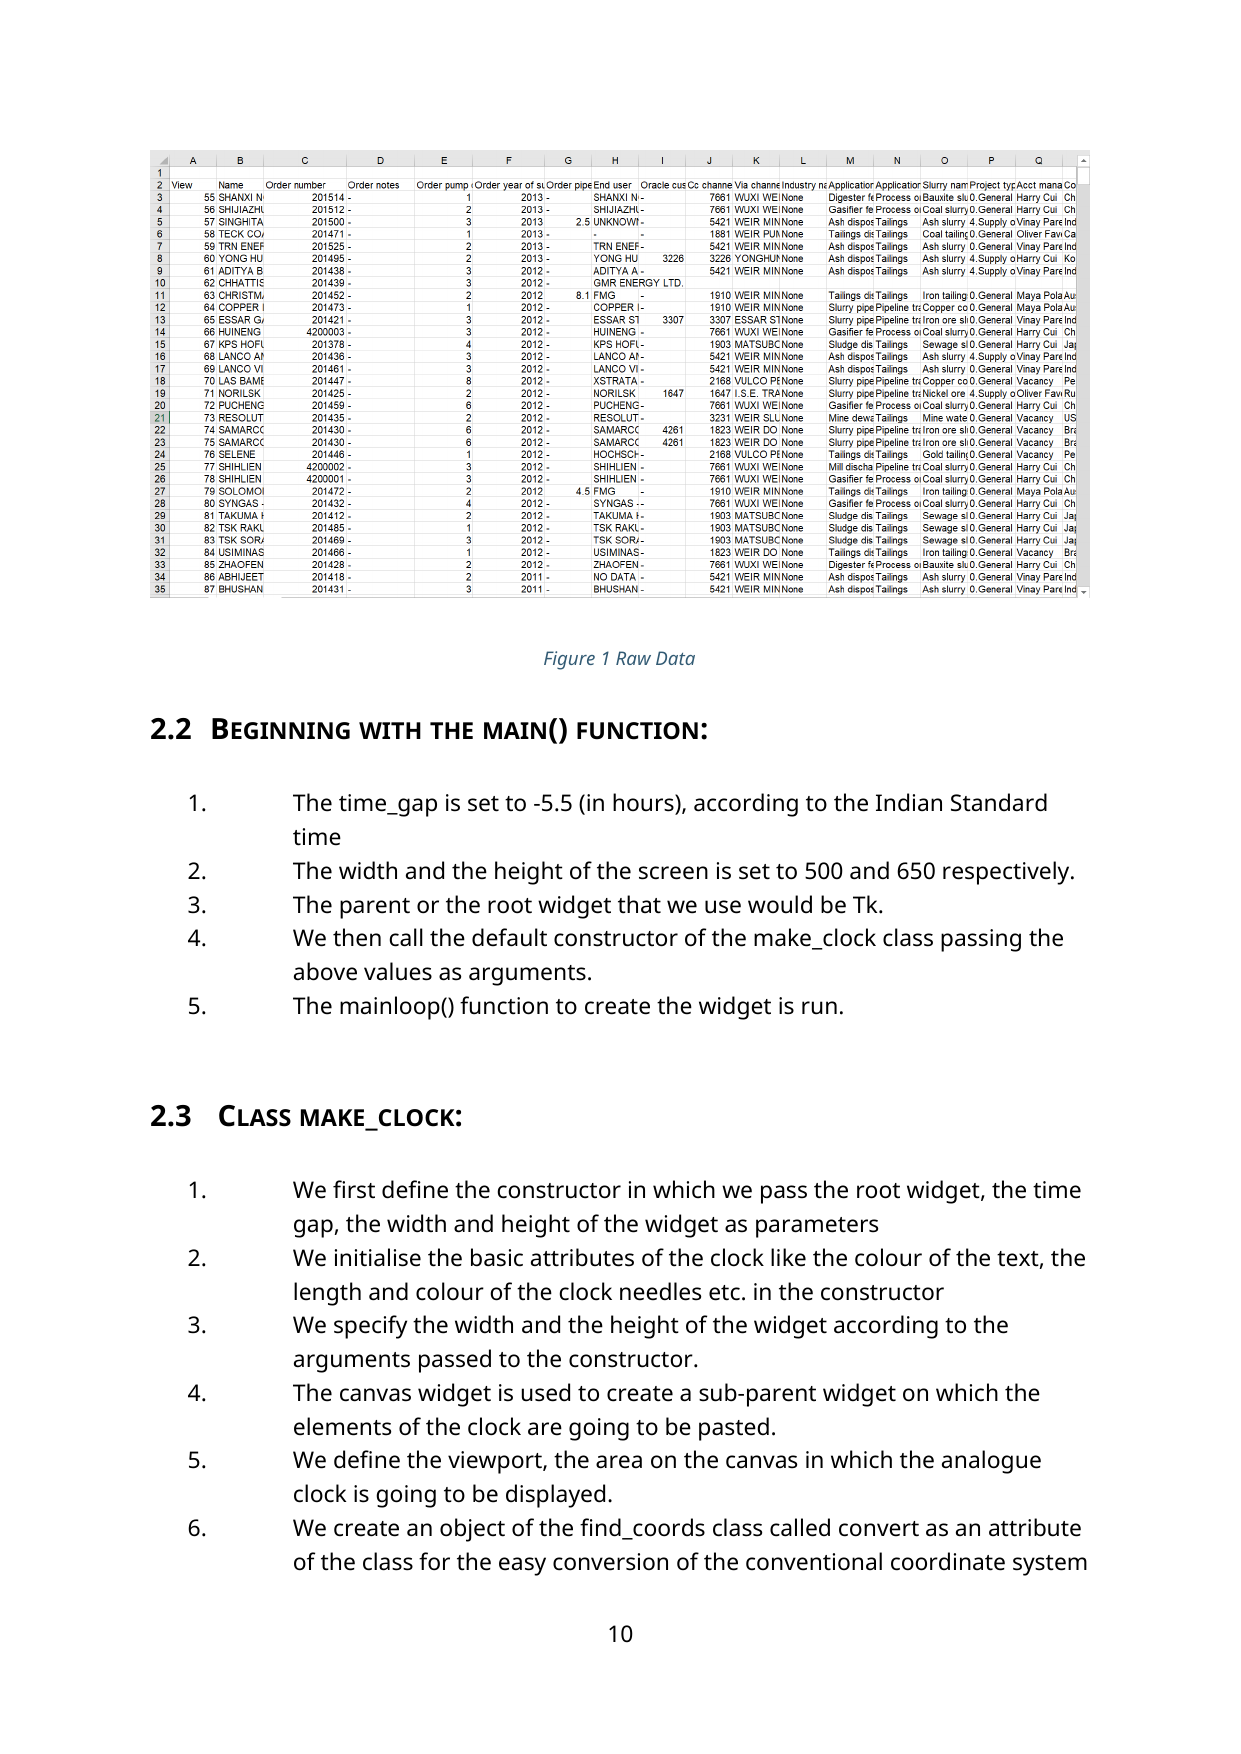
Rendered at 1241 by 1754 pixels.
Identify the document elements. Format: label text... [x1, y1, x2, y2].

list We define the viewport, the area on the canvas in which the analogue clock is going to be displayed. [187, 1444, 1090, 1509]
list We then call the default constructor of the make_clock class passing the above values as arguments. [187, 922, 1090, 987]
list The mainloop() function to create the widget is run. [187, 990, 1090, 1021]
list The time_gap is set to -5.5 (in hours), according to the Indian Standard time [187, 787, 1090, 852]
picture [150, 150, 1090, 598]
list The parent or the root widget that we use would be Tk. [187, 889, 1090, 920]
subtitle Class make_clock: [150, 1095, 1090, 1134]
list We initialise the basic attributes of the clock like the colour of the text, the length and colour of the clock needles etc. in the constructor [187, 1242, 1090, 1307]
list We first define the constructor in which we pass the root widget, the time gap, the width and height of the widget as parameters [187, 1174, 1090, 1239]
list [187, 1512, 1090, 1577]
subtitle Beginning with the main() function: [150, 708, 1090, 748]
list The canvas widget is used to create a sub-parent widget on which the elements of the clock are going to be pasted. [187, 1377, 1090, 1442]
text Figure 1 Raw Data [150, 645, 1090, 671]
list The width and the height of the screen is set to 500 and 650 respectively. [187, 855, 1090, 886]
list We specify the width and the height of the widget according to the arguments passed to the constructor. [187, 1309, 1090, 1374]
